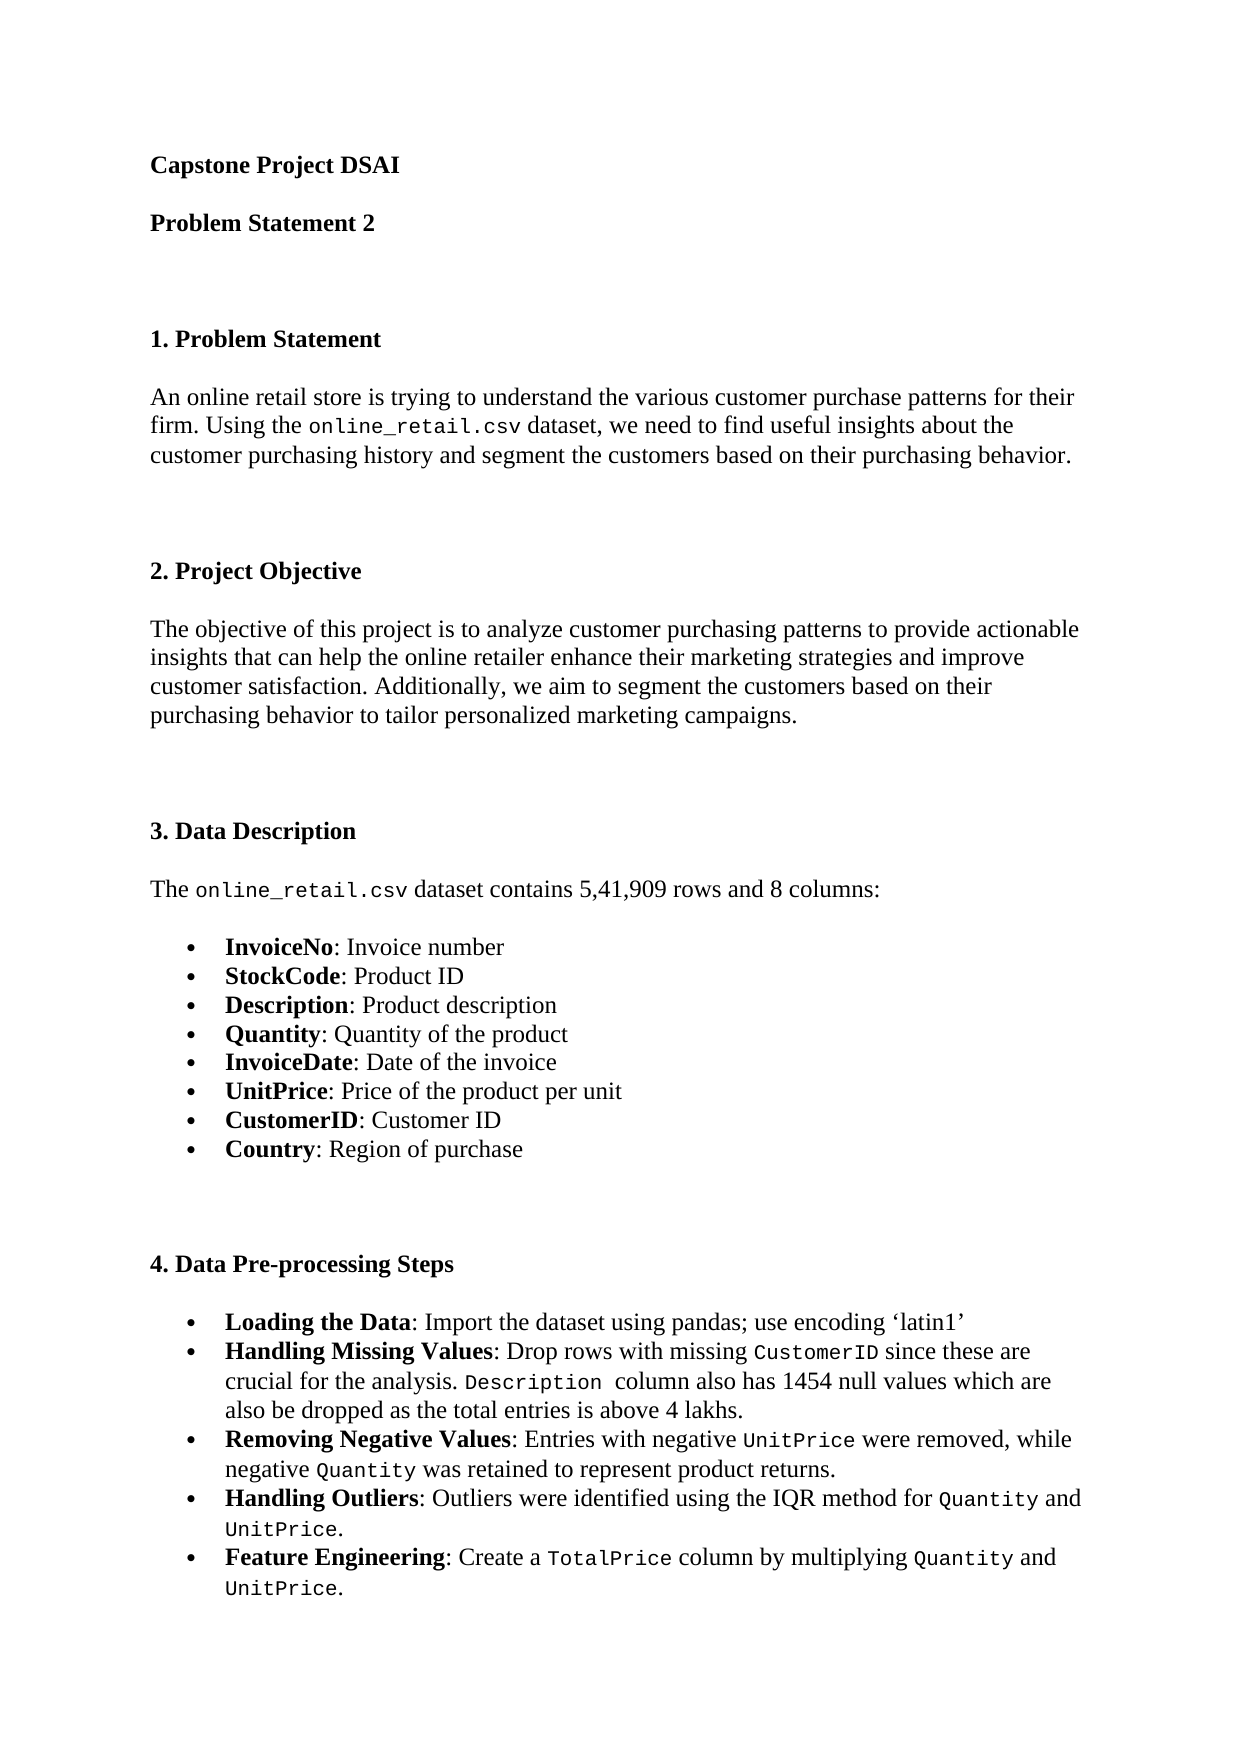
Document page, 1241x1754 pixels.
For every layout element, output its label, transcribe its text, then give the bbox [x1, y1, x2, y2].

list Handling Missing Values: Drop rows with missing CustomerID since these are crucial for the analysis. Description column also has 1454 null values which are also be dropped as the total entries is above 4 lakhs. [187, 1336, 1090, 1424]
text 4. Data Pre-processing Steps [150, 1249, 1090, 1278]
list Removing Negative Values: Entries with negative UnitPrice were removed, while negative Quantity was retained to represent product returns. [187, 1424, 1090, 1483]
text Capstone Project DSAI [150, 150, 1090, 179]
list CustomerID: Customer ID [187, 1105, 1090, 1134]
text The online_retail.csv dataset contains 5,41,909 rows and 8 columns: [150, 874, 1090, 903]
text 3. Data Description [150, 816, 1090, 844]
list StockCode: Product ID [187, 961, 1090, 990]
text Problem Statement 2 [150, 208, 1090, 237]
text 2. Project Objective [150, 556, 1090, 584]
text 1. Problem Statement [150, 324, 1090, 352]
list Feature Engineering: Create a TotalPrice column by multiplying Quantity and UnitPrice. [187, 1542, 1090, 1602]
list UnitPrice: Price of the product per unit [187, 1076, 1090, 1105]
list InvoiceDate: Date of the invoice [187, 1047, 1090, 1076]
list Loading the Data: Import the dataset using pandas; use encoding ‘latin1’ [187, 1307, 1090, 1336]
text An online retail store is trying to understand the various customer purchase patterns for their firm. Using the online_retail.csv dataset, we need to find useful insights about the customer purchasing history and segment the customers based on their purchasing behavior. [150, 382, 1090, 469]
list Quantity: Quantity of the product [187, 1019, 1090, 1047]
list Handling Outliers: Outliers were identified using the IQR method for Quantity and UnitPrice. [187, 1483, 1090, 1542]
list Country: Region of purchase [187, 1134, 1090, 1162]
text The objective of this project is to analyze customer purchasing patterns to provide actionable insights that can help the online retailer enhance their marketing strategies and improve customer satisfaction. Additionally, we aim to segment the customers based on their purchasing behavior to tailor personalized marketing campaigns. [150, 614, 1090, 729]
list Description: Product description [187, 990, 1090, 1019]
list InvoiceNo: Invoice number [187, 932, 1090, 961]
